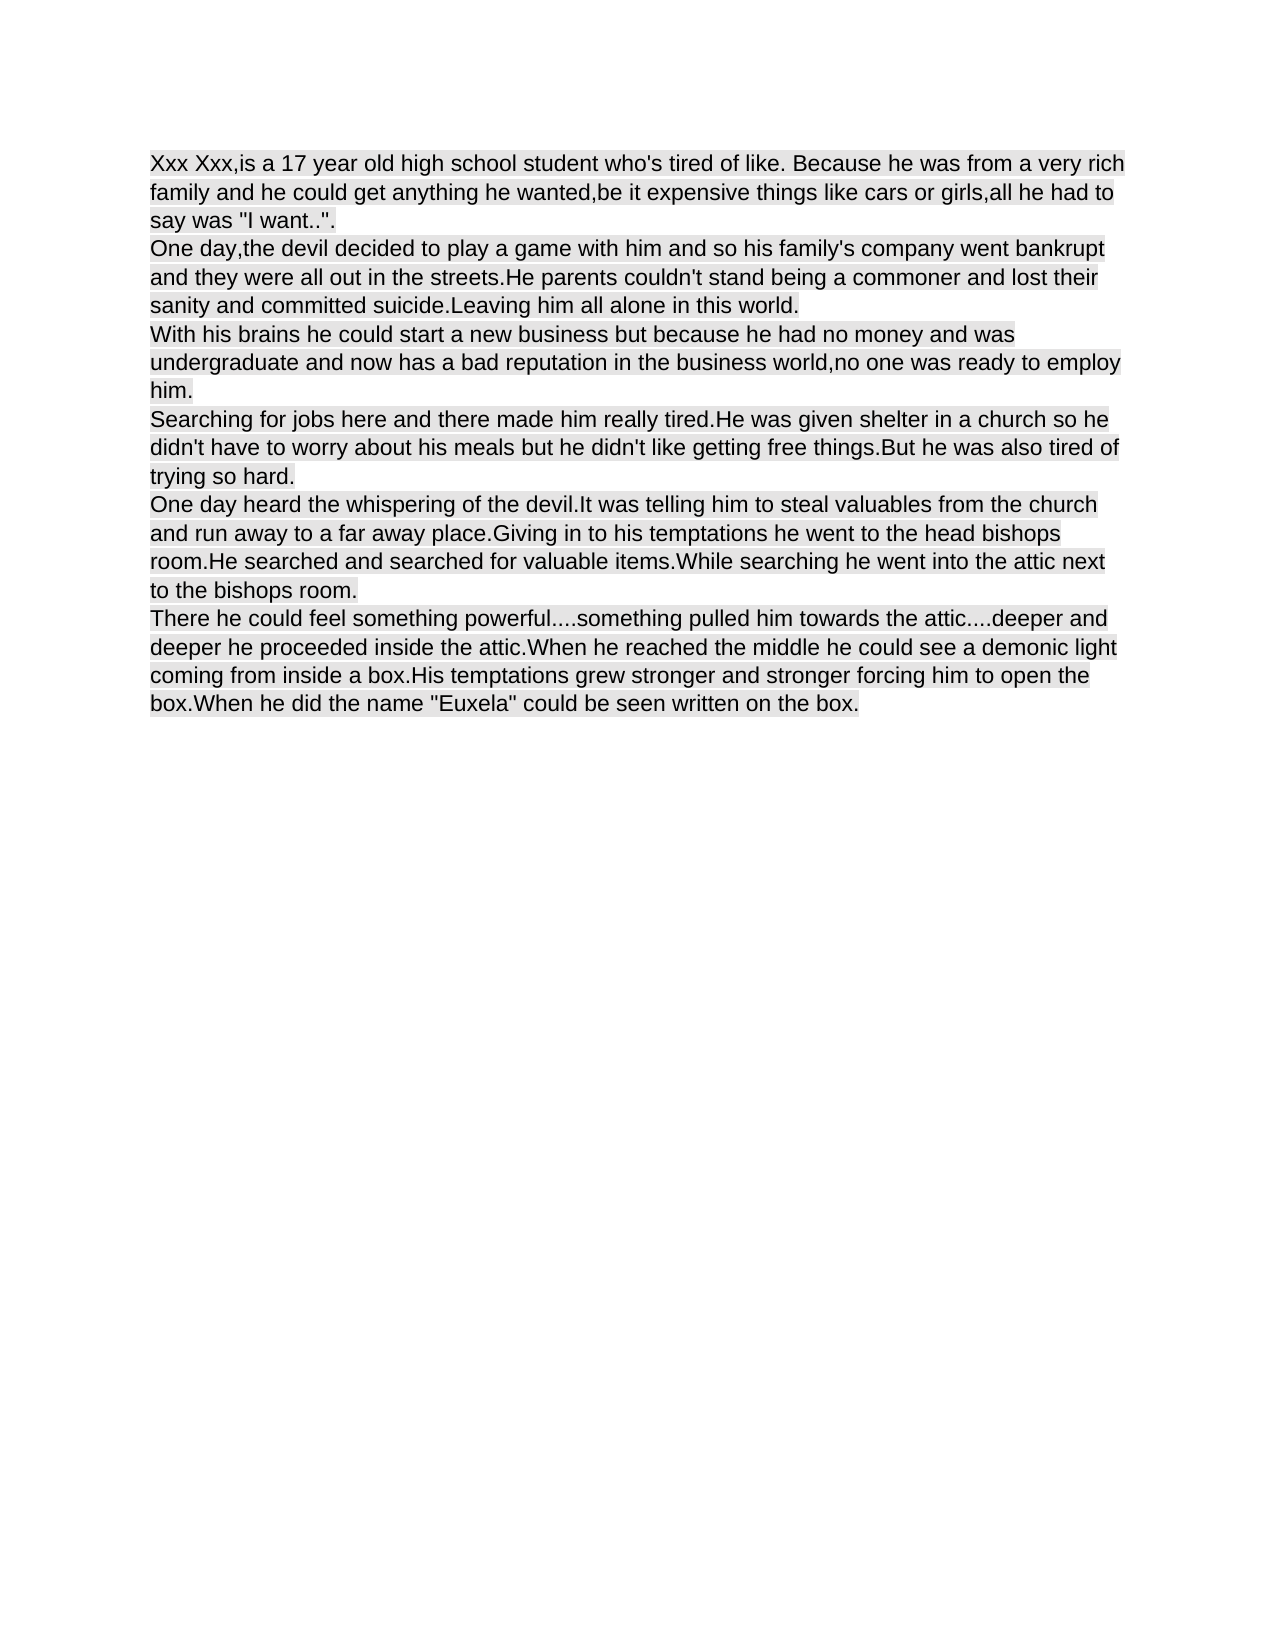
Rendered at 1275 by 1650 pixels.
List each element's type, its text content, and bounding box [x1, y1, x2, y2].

text Xxx Xxx,is a 17 year old high school student who's tired of like. Because he was from a very rich family and he could get anything he wanted,be it expensive things like cars or girls,all he had to say was "I want..". One day,the devil decided to play a game with him and so his family's company went bankrupt and they were all out in the streets.He parents couldn't stand being a commoner and lost their sanity and committed suicide.Leaving him all alone in this world. With his brains he could start a new business but because he had no money and was undergraduate and now has a bad reputation in the business world,no one was ready to employ him. Searching for jobs here and there made him really tired.He was given shelter in a church so he didn't have to worry about his meals but he didn't like getting free things.But he was also tired of trying so hard. One day heard the whispering of the devil.It was telling him to steal valuables from the church and run away to a far away place.Giving in to his temptations he went to the head bishops room.He searched and searched for valuable items.While searching he went into the attic next to the bishops room. There he could feel something powerful....something pulled him towards the attic....deeper and deeper he proceeded inside the attic.When he reached the middle he could see a demonic light coming from inside a box.His temptations grew stronger and stronger forcing him to open the box.When he did the name "Euxela" could be seen written on the box. [150, 176, 1125, 717]
